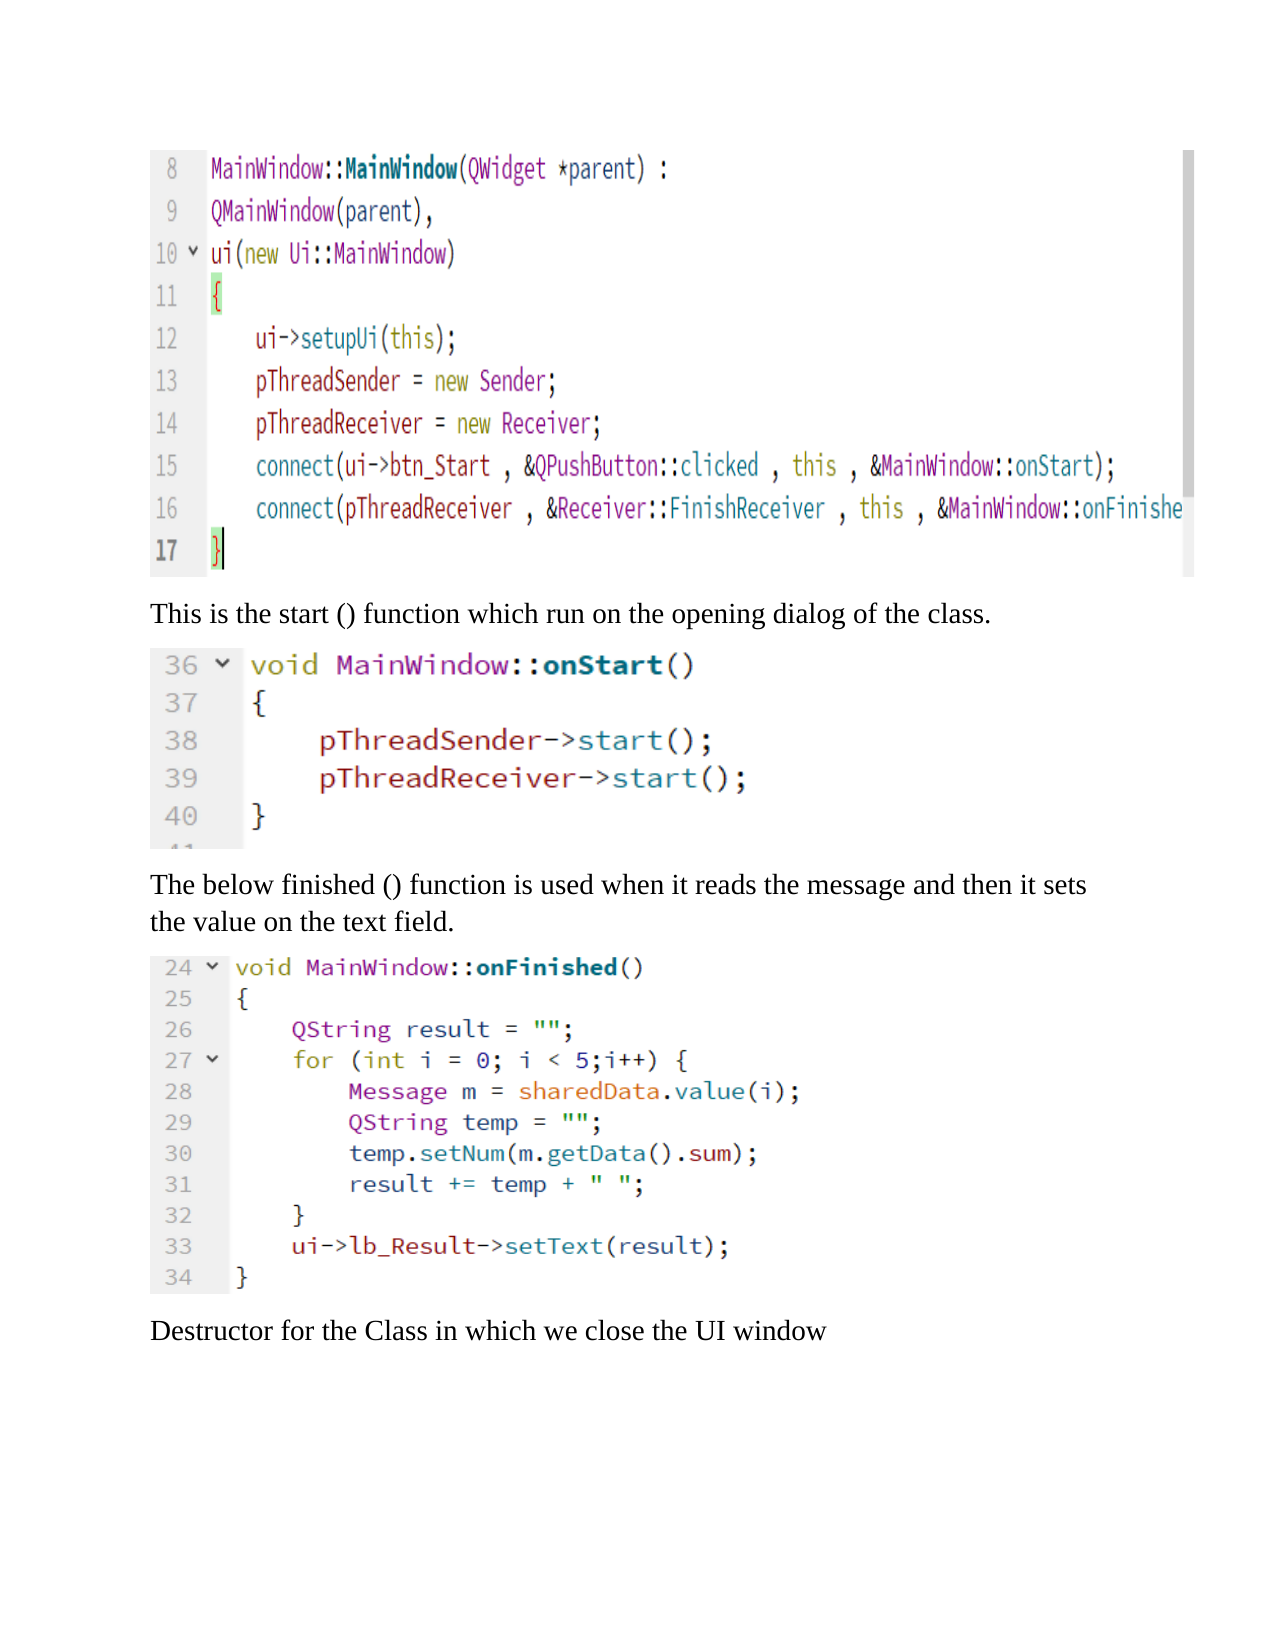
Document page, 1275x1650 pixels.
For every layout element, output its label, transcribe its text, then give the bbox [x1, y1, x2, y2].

text Destructor for the Class in which we close the UI window [150, 1313, 1125, 1346]
picture [150, 956, 830, 1294]
text This is the start () function which run on the opening dialog of the class. [150, 596, 1125, 629]
picture [150, 150, 1195, 577]
text The below finished () function is used when it reads the message and then it sets the value on the text field. [150, 867, 1125, 937]
picture [150, 648, 843, 849]
